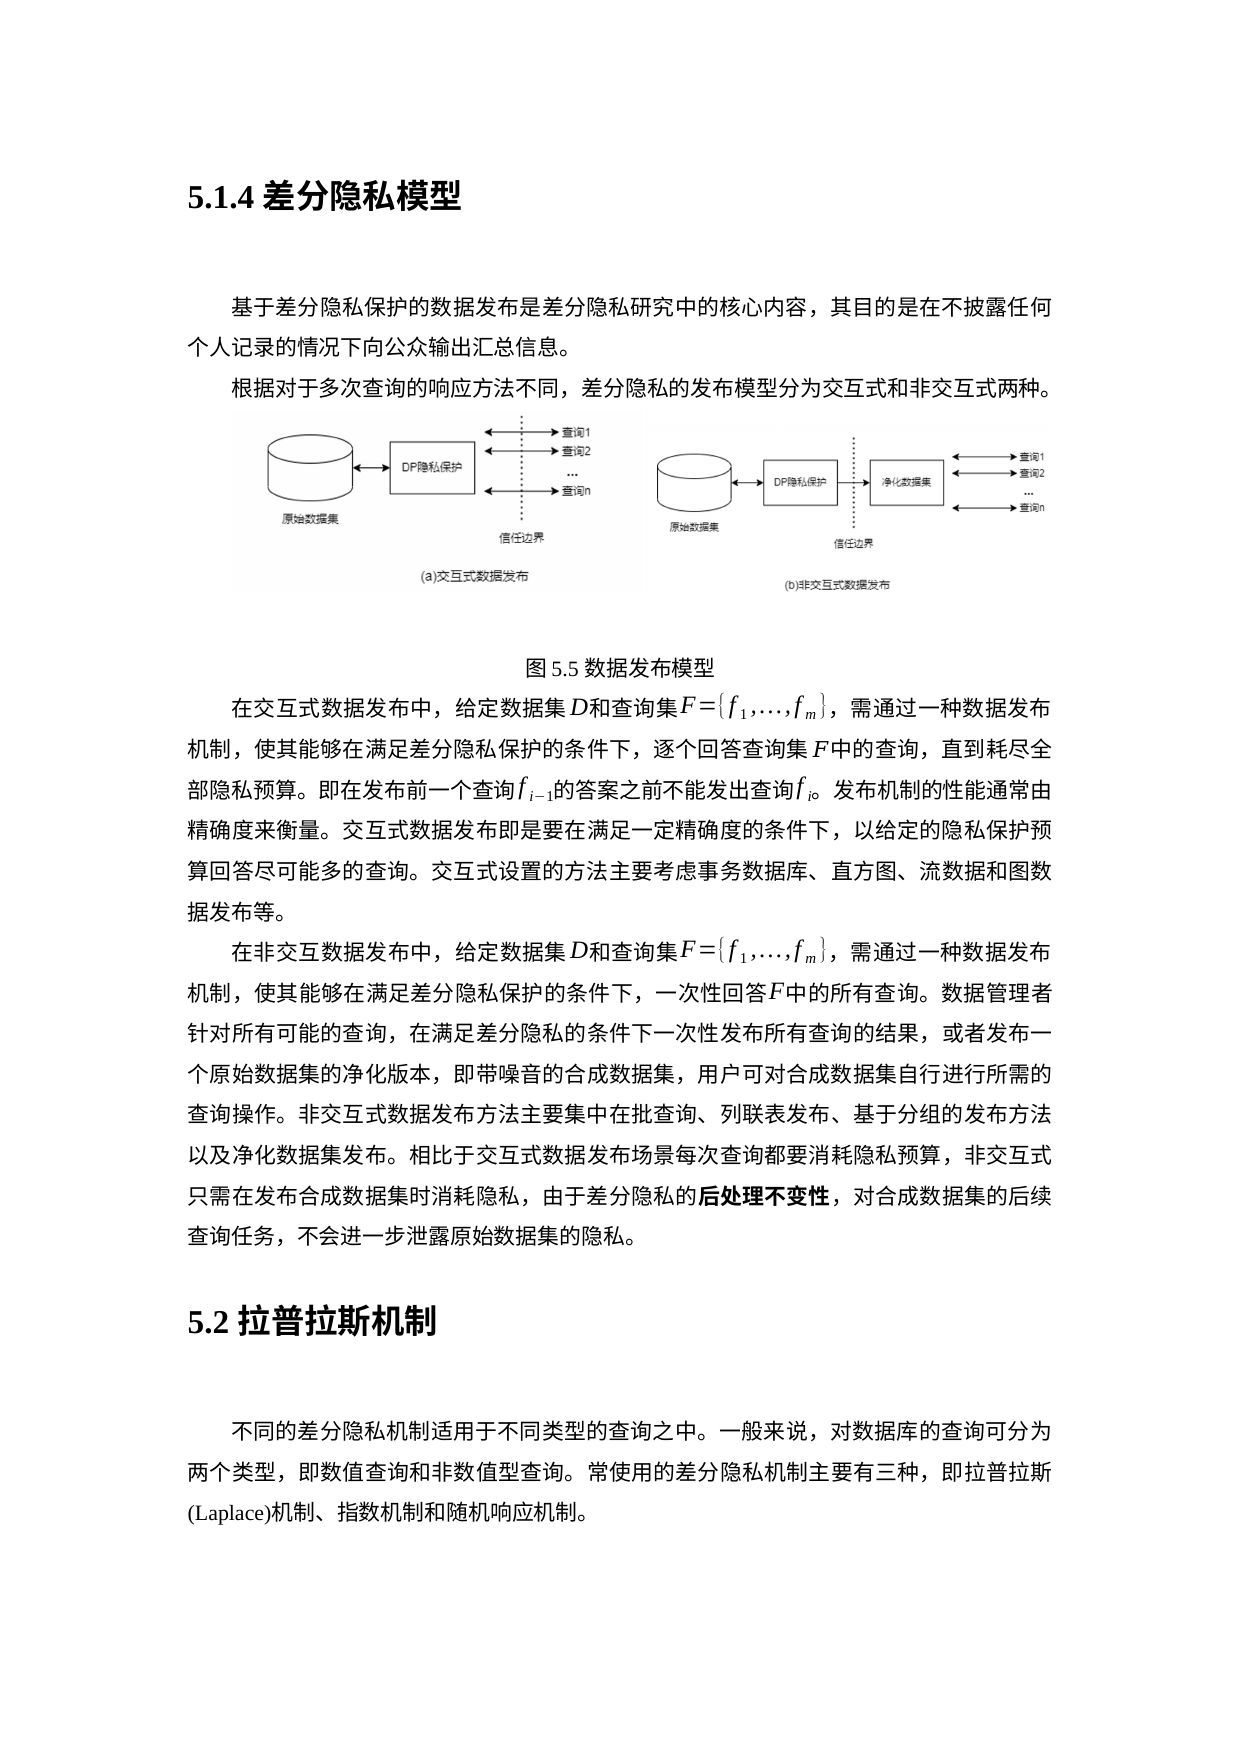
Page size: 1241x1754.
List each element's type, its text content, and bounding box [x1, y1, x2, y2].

subtitle 拉普拉斯机制 [187, 1286, 1053, 1351]
text 基于差分隐私保护的数据发布是差分隐私研究中的核心内容，其目的是在不披露任何个人记录的情况下向公众输出汇总信息。 [187, 289, 1053, 362]
subtitle 差分隐私模型 [187, 162, 1053, 227]
picture [647, 411, 1050, 592]
text 在非交互数据发布中，给定数据集和查询集，需通过一种数据发布机制，使其能够在满足差分隐私保护的条件下，一次性回答中的所有查询。数据管理者针对所有可能的查询，在满足差分隐私的条件下一次性发布所有查询的结果，或者发布一个原始数据集的净化版本，即带噪音的合成数据集，用户可对合成数据集自行进行所需的查询操作。非交互式数据发布方法主要集中在批查询、列联表发布、基于分组的发布方法以及净化数据集发布。相比于交互式数据发布场景每次查询都要消耗隐私预算，非交互式只需在发布合成数据集时消耗隐私，由于差分隐私的后处理不变性，对合成数据集的后续查询任务，不会进一步泄露原始数据集的隐私。 [187, 934, 1053, 1251]
picture [231, 410, 642, 592]
text 在交互式数据发布中，给定数据集和查询集，需通过一种数据发布机制，使其能够在满足差分隐私保护的条件下，逐个回答查询集𝐹中的查询，直到耗尽全部隐私预算。即在发布前一个查询的答案之前不能发出查询。发布机制的性能通常由精确度来衡量。交互式数据发布即是要在满足一定精确度的条件下，以给定的隐私保护预算回答尽可能多的查询。交互式设置的方法主要考虑事务数据库、直方图、流数据和图数据发布等。 [187, 691, 1053, 927]
text 图5.5 数据发布模型 [187, 651, 1053, 683]
text 根据对于多次查询的响应方法不同，差分隐私的发布模型分为交互式和非交互式两种。 [187, 370, 1053, 403]
text 不同的差分隐私机制适用于不同类型的查询之中。一般来说，对数据库的查询可分为两个类型，即数值查询和非数值型查询。常使用的差分隐私机制主要有三种，即拉普拉斯(Laplace)机制、指数机制和随机响应机制。 [187, 1414, 1053, 1527]
